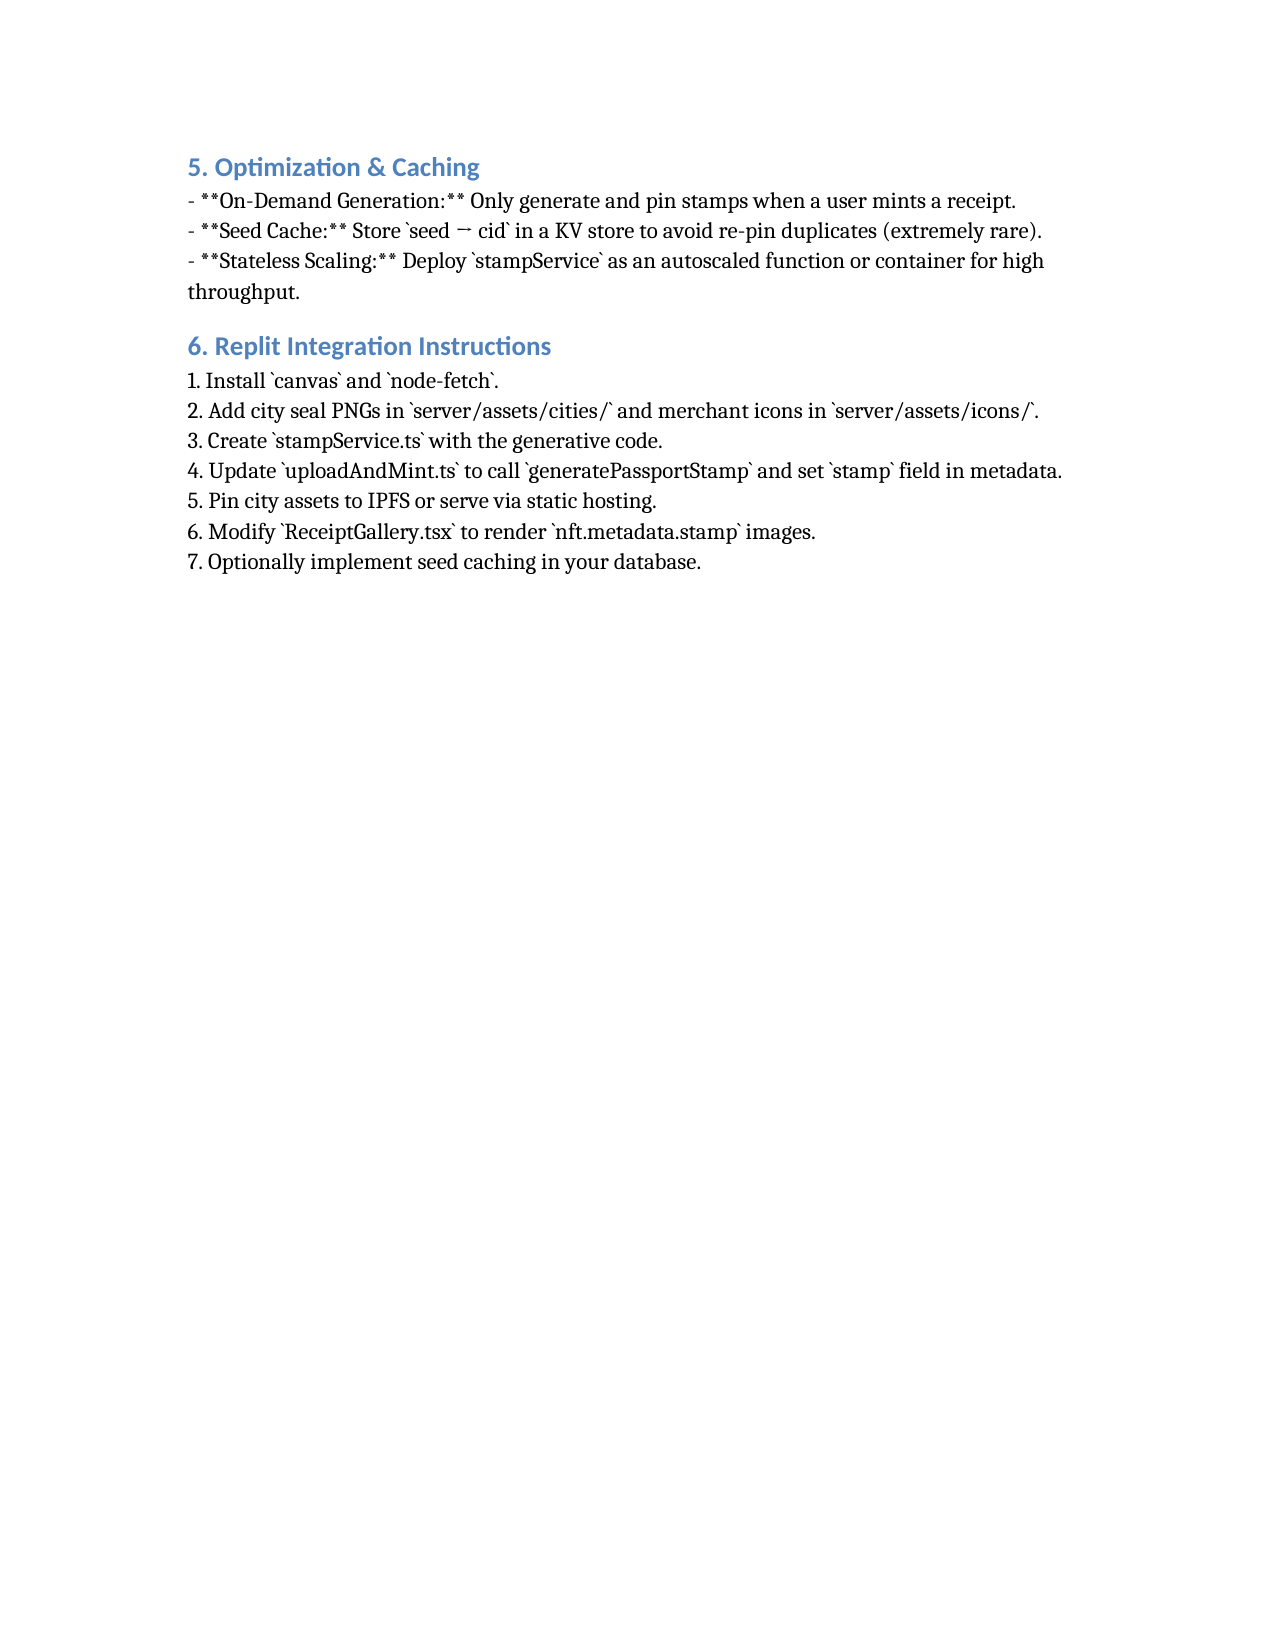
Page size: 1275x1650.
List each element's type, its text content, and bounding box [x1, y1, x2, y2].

text 1. Install `canvas` and `node-fetch`. 2. Add city seal PNGs in `server/assets/cities/` and merchant icons in `server/assets/icons/`. 3. Create `stampService.ts` with the generative code. 4. Update `uploadAndMint.ts` to call `generatePassportStamp` and set `stamp` field in metadata. 5. Pin city assets to IPFS or serve via static hosting. 6. Modify `ReceiptGallery.tsx` to render `nft.metadata.stamp` images. 7. Optionally implement seed caching in your database. [187, 367, 1087, 605]
text - **On-Demand Generation:** Only generate and pin stamps when a user mints a receipt. - **Seed Cache:** Store `seed → cid` in a KV store to avoid re-pin duplicates (extremely rare). - **Stateless Scaling:** Deploy `stampService` as an autoscaled function or container for high throughput. [187, 188, 1087, 305]
subtitle 6. Replit Integration Instructions [187, 329, 1087, 363]
subtitle 5. Optimization & Caching [187, 150, 1087, 183]
